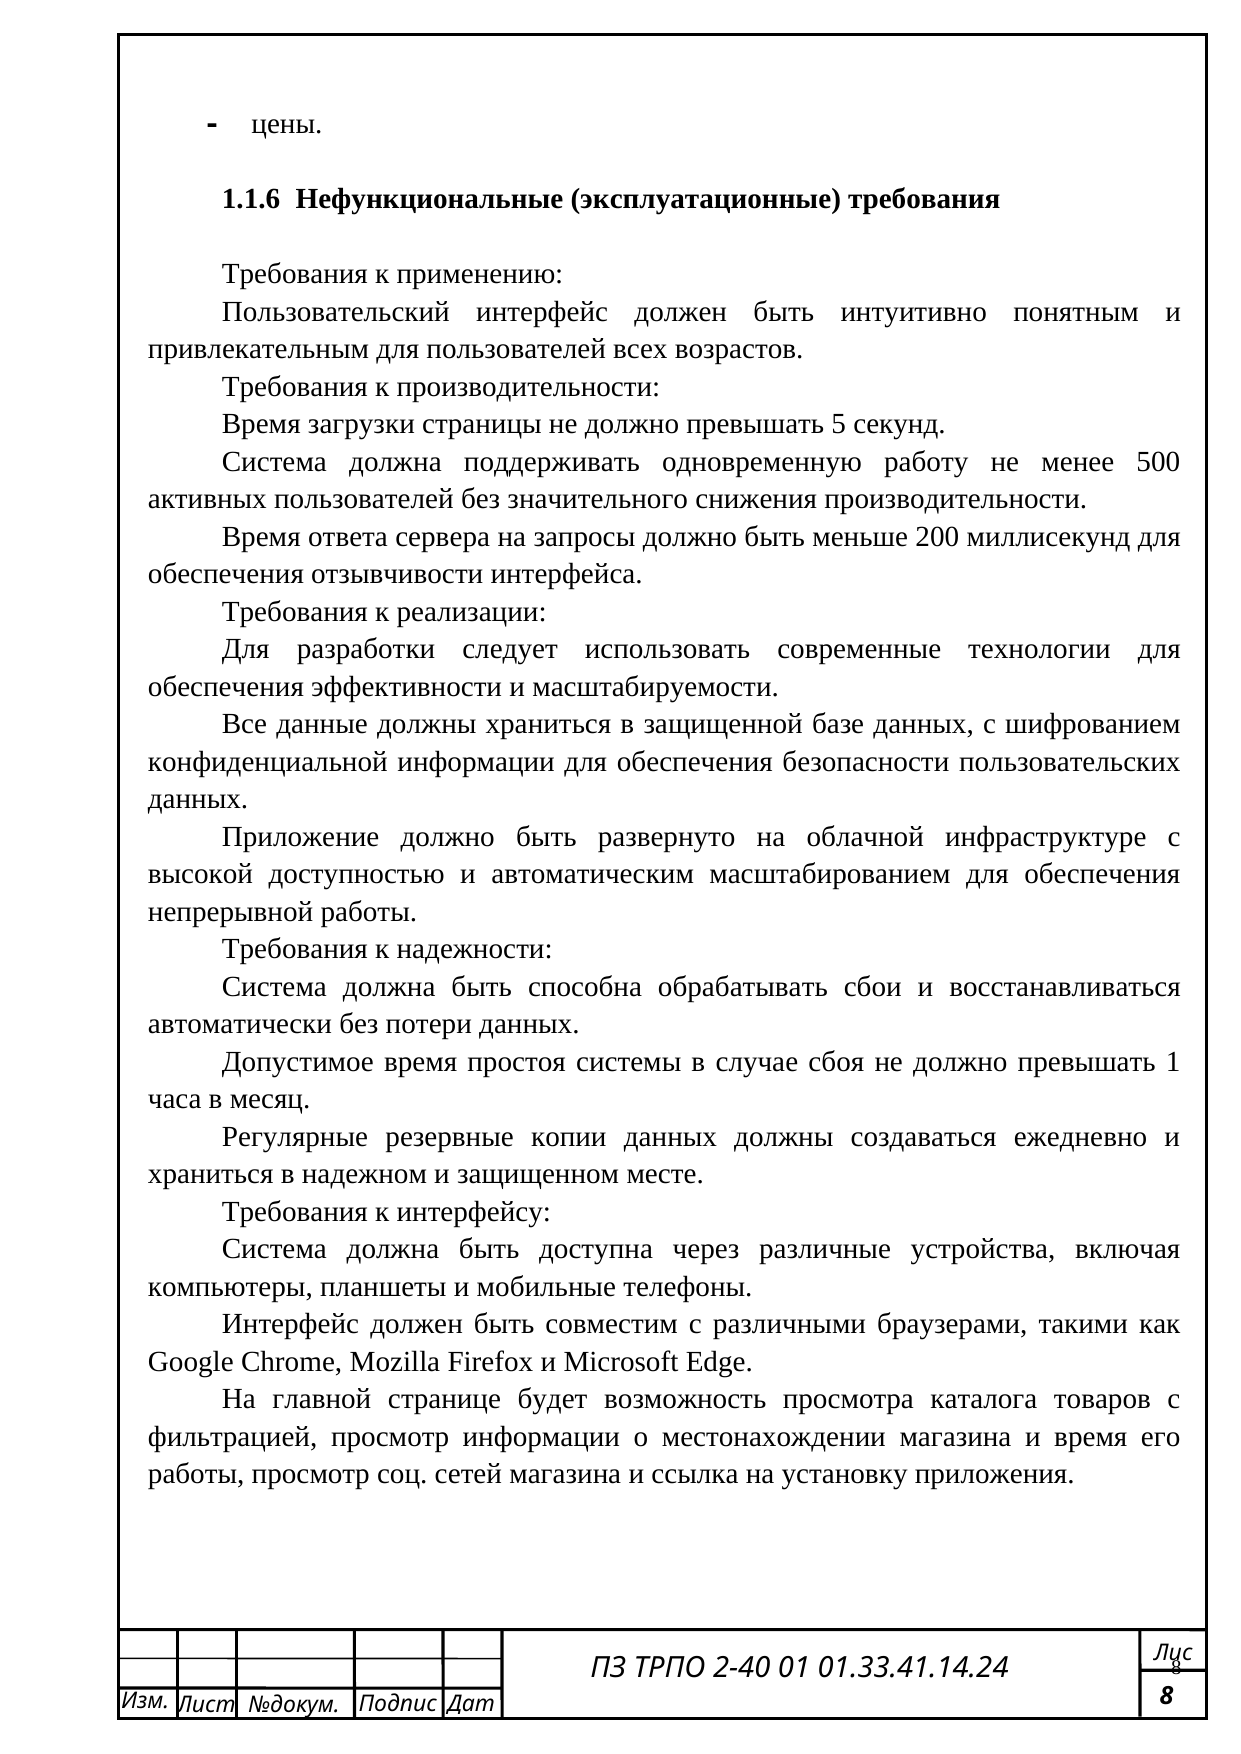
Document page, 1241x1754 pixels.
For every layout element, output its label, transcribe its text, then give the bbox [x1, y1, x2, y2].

text Для разработки следует использовать современные технологии для обеспечения эффективности и масштабируемости. [148, 628, 1181, 703]
text Время загрузки страницы не должно превышать 5 секунд. [148, 403, 1181, 441]
text Все данные должны храниться в защищенной базе данных, с шифрованием конфиденциальной информации для обеспечения безопасности пользовательских данных. [148, 703, 1181, 816]
list цены. [148, 103, 1181, 141]
text Допустимое время простоя системы в случае сбоя не должно превышать 1 часа в месяц. [148, 1041, 1181, 1116]
list Нефункциональные (эксплуатационные) требования [148, 178, 1181, 216]
text Пользовательский интерфейс должен быть интуитивно понятным и привлекательным для пользователей всех возрастов. [148, 291, 1181, 366]
text Требования к реализации: [148, 591, 1181, 628]
text Время ответа сервера на запросы должно быть меньше 200 миллисекунд для обеспечения отзывчивости интерфейса. [148, 516, 1181, 591]
text Требования к надежности: [148, 928, 1181, 966]
text Система должна быть способна обрабатывать сбои и восстанавливаться автоматически без потери данных. [148, 966, 1181, 1041]
text Приложение должно быть развернуто на облачной инфраструктуре с высокой доступностью и автоматическим масштабированием для обеспечения непрерывной работы. [148, 816, 1181, 928]
text Интерфейс должен быть совместим с различными браузерами, такими как Google Chrome, Mozilla Firefox и Microsoft Edge. [148, 1303, 1181, 1378]
text Требования к производительности: [148, 366, 1181, 403]
text Требования к применению: [148, 253, 1181, 291]
text Система должна поддерживать одновременную работу не менее 500 активных пользователей без значительного снижения производительности. [148, 441, 1181, 516]
text Требования к интерфейсу: [148, 1191, 1181, 1228]
text Система должна быть доступна через различные устройства, включая компьютеры, планшеты и мобильные телефоны. [148, 1228, 1181, 1303]
text На главной странице будет возможность просмотра каталога товаров с фильтрацией, просмотр информации о местонахождении магазина и время его работы, просмотр соц. сетей магазина и ссылка на установку приложения. [148, 1378, 1181, 1491]
text Регулярные резервные копии данных должны создаваться ежедневно и храниться в надежном и защищенном месте. [148, 1116, 1181, 1191]
